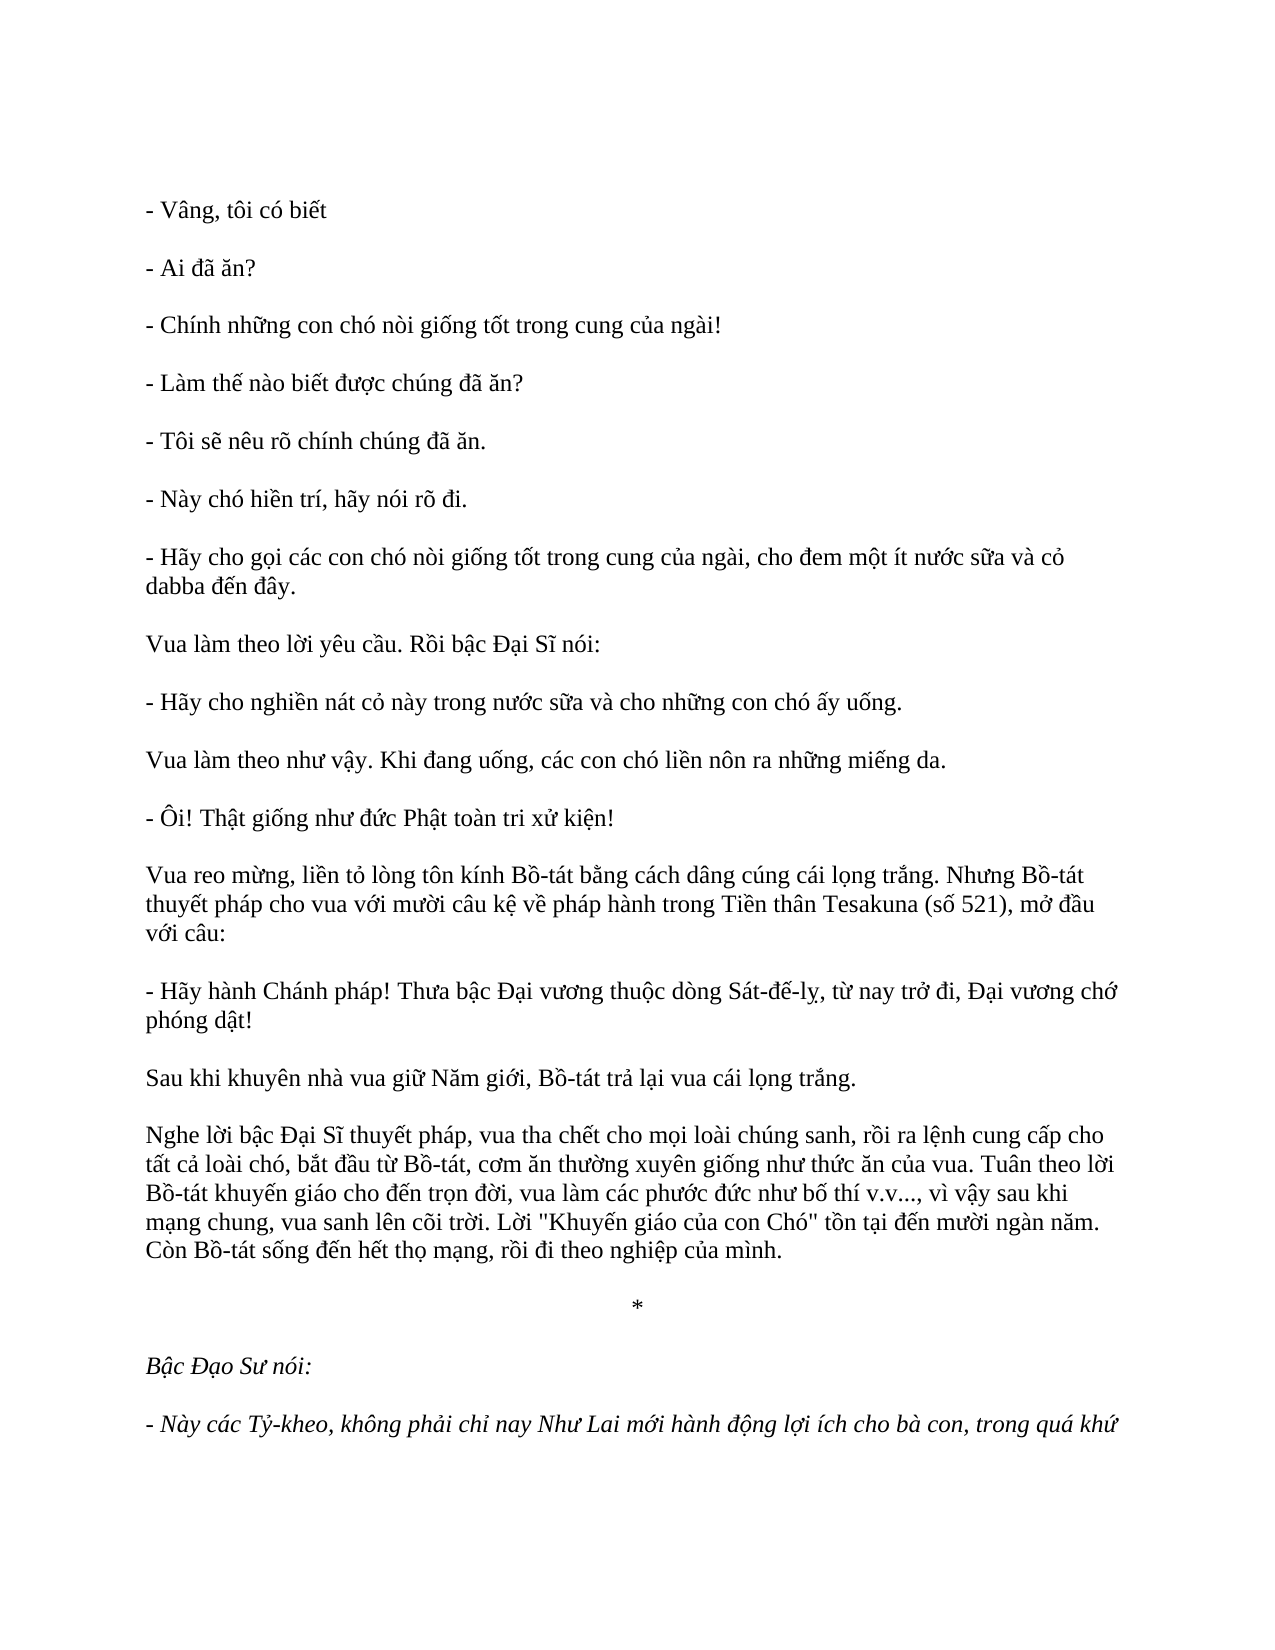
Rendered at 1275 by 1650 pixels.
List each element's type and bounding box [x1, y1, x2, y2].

table_header [130, 150, 1145, 1454]
